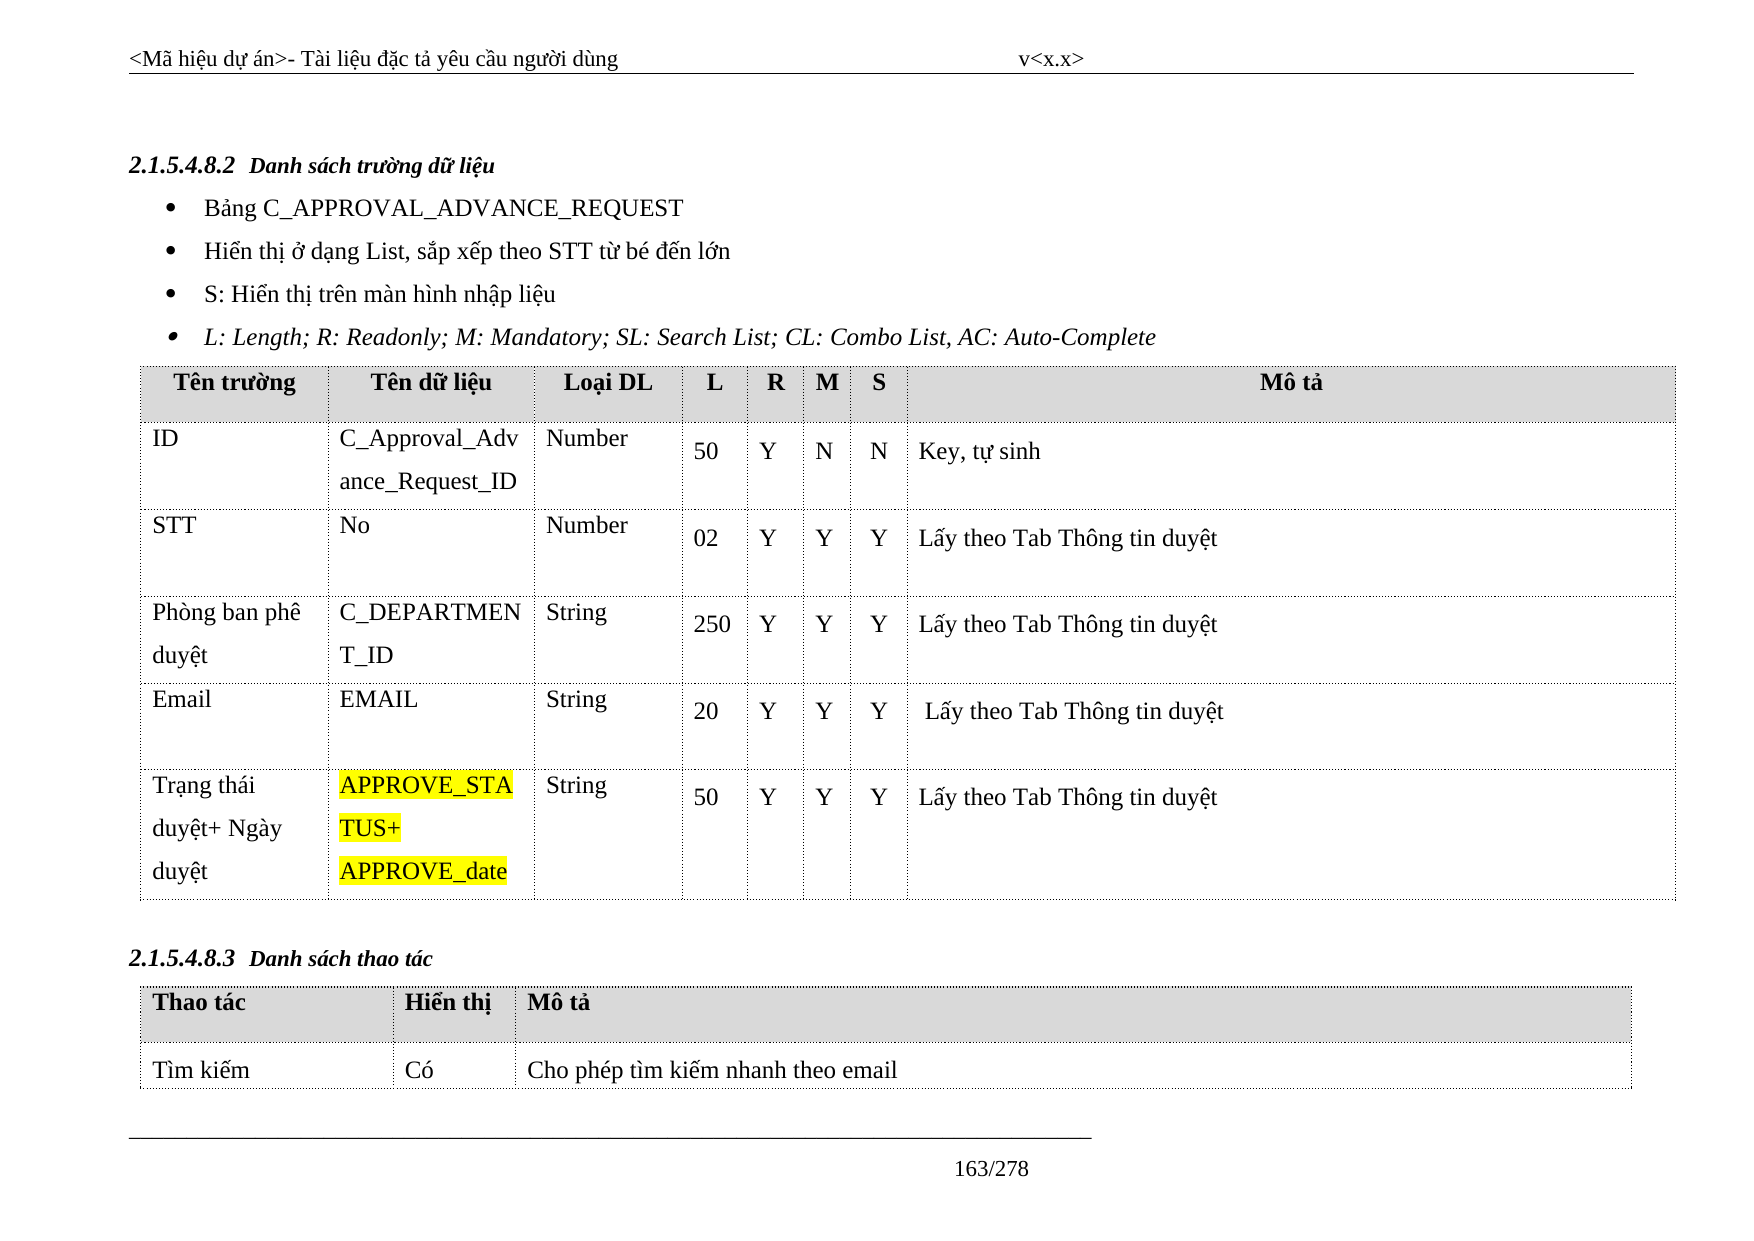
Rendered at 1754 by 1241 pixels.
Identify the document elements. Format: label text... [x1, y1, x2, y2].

list S: Hiển thị trên màn hình nhập liệu [166, 279, 1634, 308]
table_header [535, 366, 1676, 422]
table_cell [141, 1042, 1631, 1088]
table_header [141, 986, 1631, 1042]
subtitle Danh sách trường dữ liệu [129, 150, 1634, 179]
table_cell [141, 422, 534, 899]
list Hiển thị ở dạng List, sắp xếp theo STT từ bé đến lớn [166, 236, 1634, 265]
subtitle Danh sách thao tác [129, 943, 1634, 972]
list Bảng C_APPROVAL_ADVANCE_REQUEST [166, 193, 1634, 222]
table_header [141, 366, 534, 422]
list L: Length; R: Readonly; M: Mandatory; SL: Search List; CL: Combo List, AC: Auto-Complete [166, 322, 1634, 351]
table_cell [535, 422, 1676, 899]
